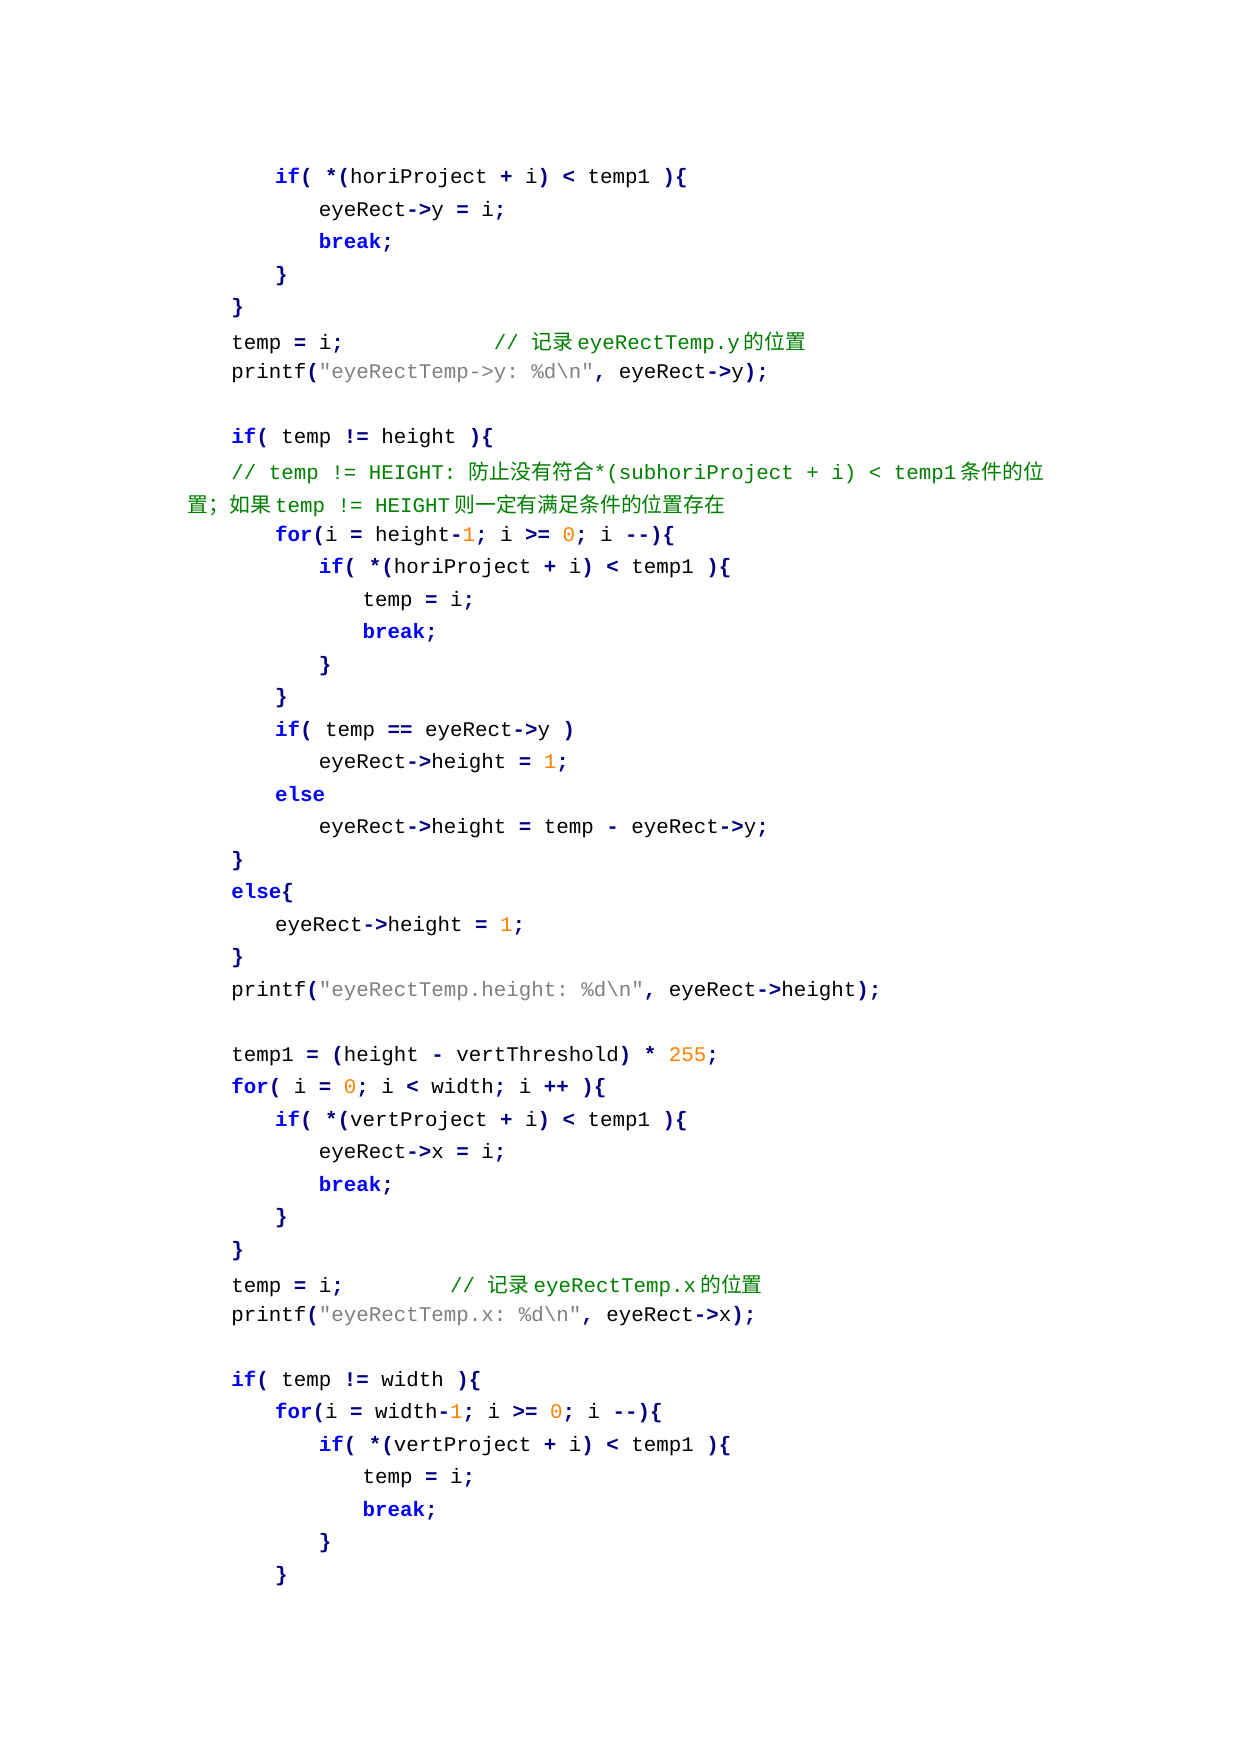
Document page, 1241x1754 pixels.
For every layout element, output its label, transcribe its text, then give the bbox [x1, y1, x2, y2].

text for(i = height-1; i >= 0; i --){ [187, 519, 1053, 552]
text } [187, 682, 1053, 714]
text break; [187, 617, 1053, 649]
text if( *(vertProject + i) < temp1 ){ [187, 1429, 1053, 1462]
text } [187, 1234, 1053, 1267]
text printf("eyeRectTemp.height: %d\n", eyeRect->height); [187, 974, 1053, 1007]
text } [187, 1559, 1053, 1592]
text if( *(horiProject + i) < temp1 ){ [187, 552, 1053, 584]
text } [187, 1202, 1053, 1234]
text temp = i; // 记录eyeRectTemp.x的位置 [187, 1267, 1053, 1299]
text eyeRect->height = 1; [187, 909, 1053, 942]
text } [187, 649, 1053, 682]
text if( *(vertProject + i) < temp1 ){ [187, 1104, 1053, 1137]
text // temp != HEIGHT: 防止没有符合*(subhoriProject + i) < temp1条件的位置；如果temp != HEIGHT则一定有满足条件的位置存在 [187, 454, 1053, 519]
text temp = i; // 记录eyeRectTemp.y的位置 [187, 324, 1053, 357]
text eyeRect->y = i; [187, 194, 1053, 227]
text for(i = width-1; i >= 0; i --){ [187, 1397, 1053, 1429]
text if( temp != height ){ [187, 422, 1053, 454]
text else{ [187, 877, 1053, 909]
text eyeRect->height = 1; [187, 747, 1053, 779]
text temp1 = (height - vertThreshold) * 255; [187, 1039, 1053, 1072]
text else [187, 779, 1053, 812]
text eyeRect->height = temp - eyeRect->y; [187, 812, 1053, 844]
text printf("eyeRectTemp->y: %d\n", eyeRect->y); [187, 357, 1053, 389]
text eyeRect->x = i; [187, 1137, 1053, 1169]
text for( i = 0; i < width; i ++ ){ [187, 1072, 1053, 1104]
text temp = i; [187, 1462, 1053, 1494]
text temp = i; [187, 584, 1053, 617]
text printf("eyeRectTemp.x: %d\n", eyeRect->x); [187, 1299, 1053, 1332]
text } [187, 292, 1053, 324]
text break; [187, 1494, 1053, 1527]
text if( temp != width ){ [187, 1364, 1053, 1397]
text } [187, 259, 1053, 292]
text if( *(horiProject + i) < temp1 ){ [187, 162, 1053, 194]
text break; [187, 227, 1053, 259]
text } [187, 1527, 1053, 1559]
text if( temp == eyeRect->y ) [187, 714, 1053, 747]
text break; [187, 1169, 1053, 1202]
text } [187, 942, 1053, 974]
text } [187, 844, 1053, 877]
